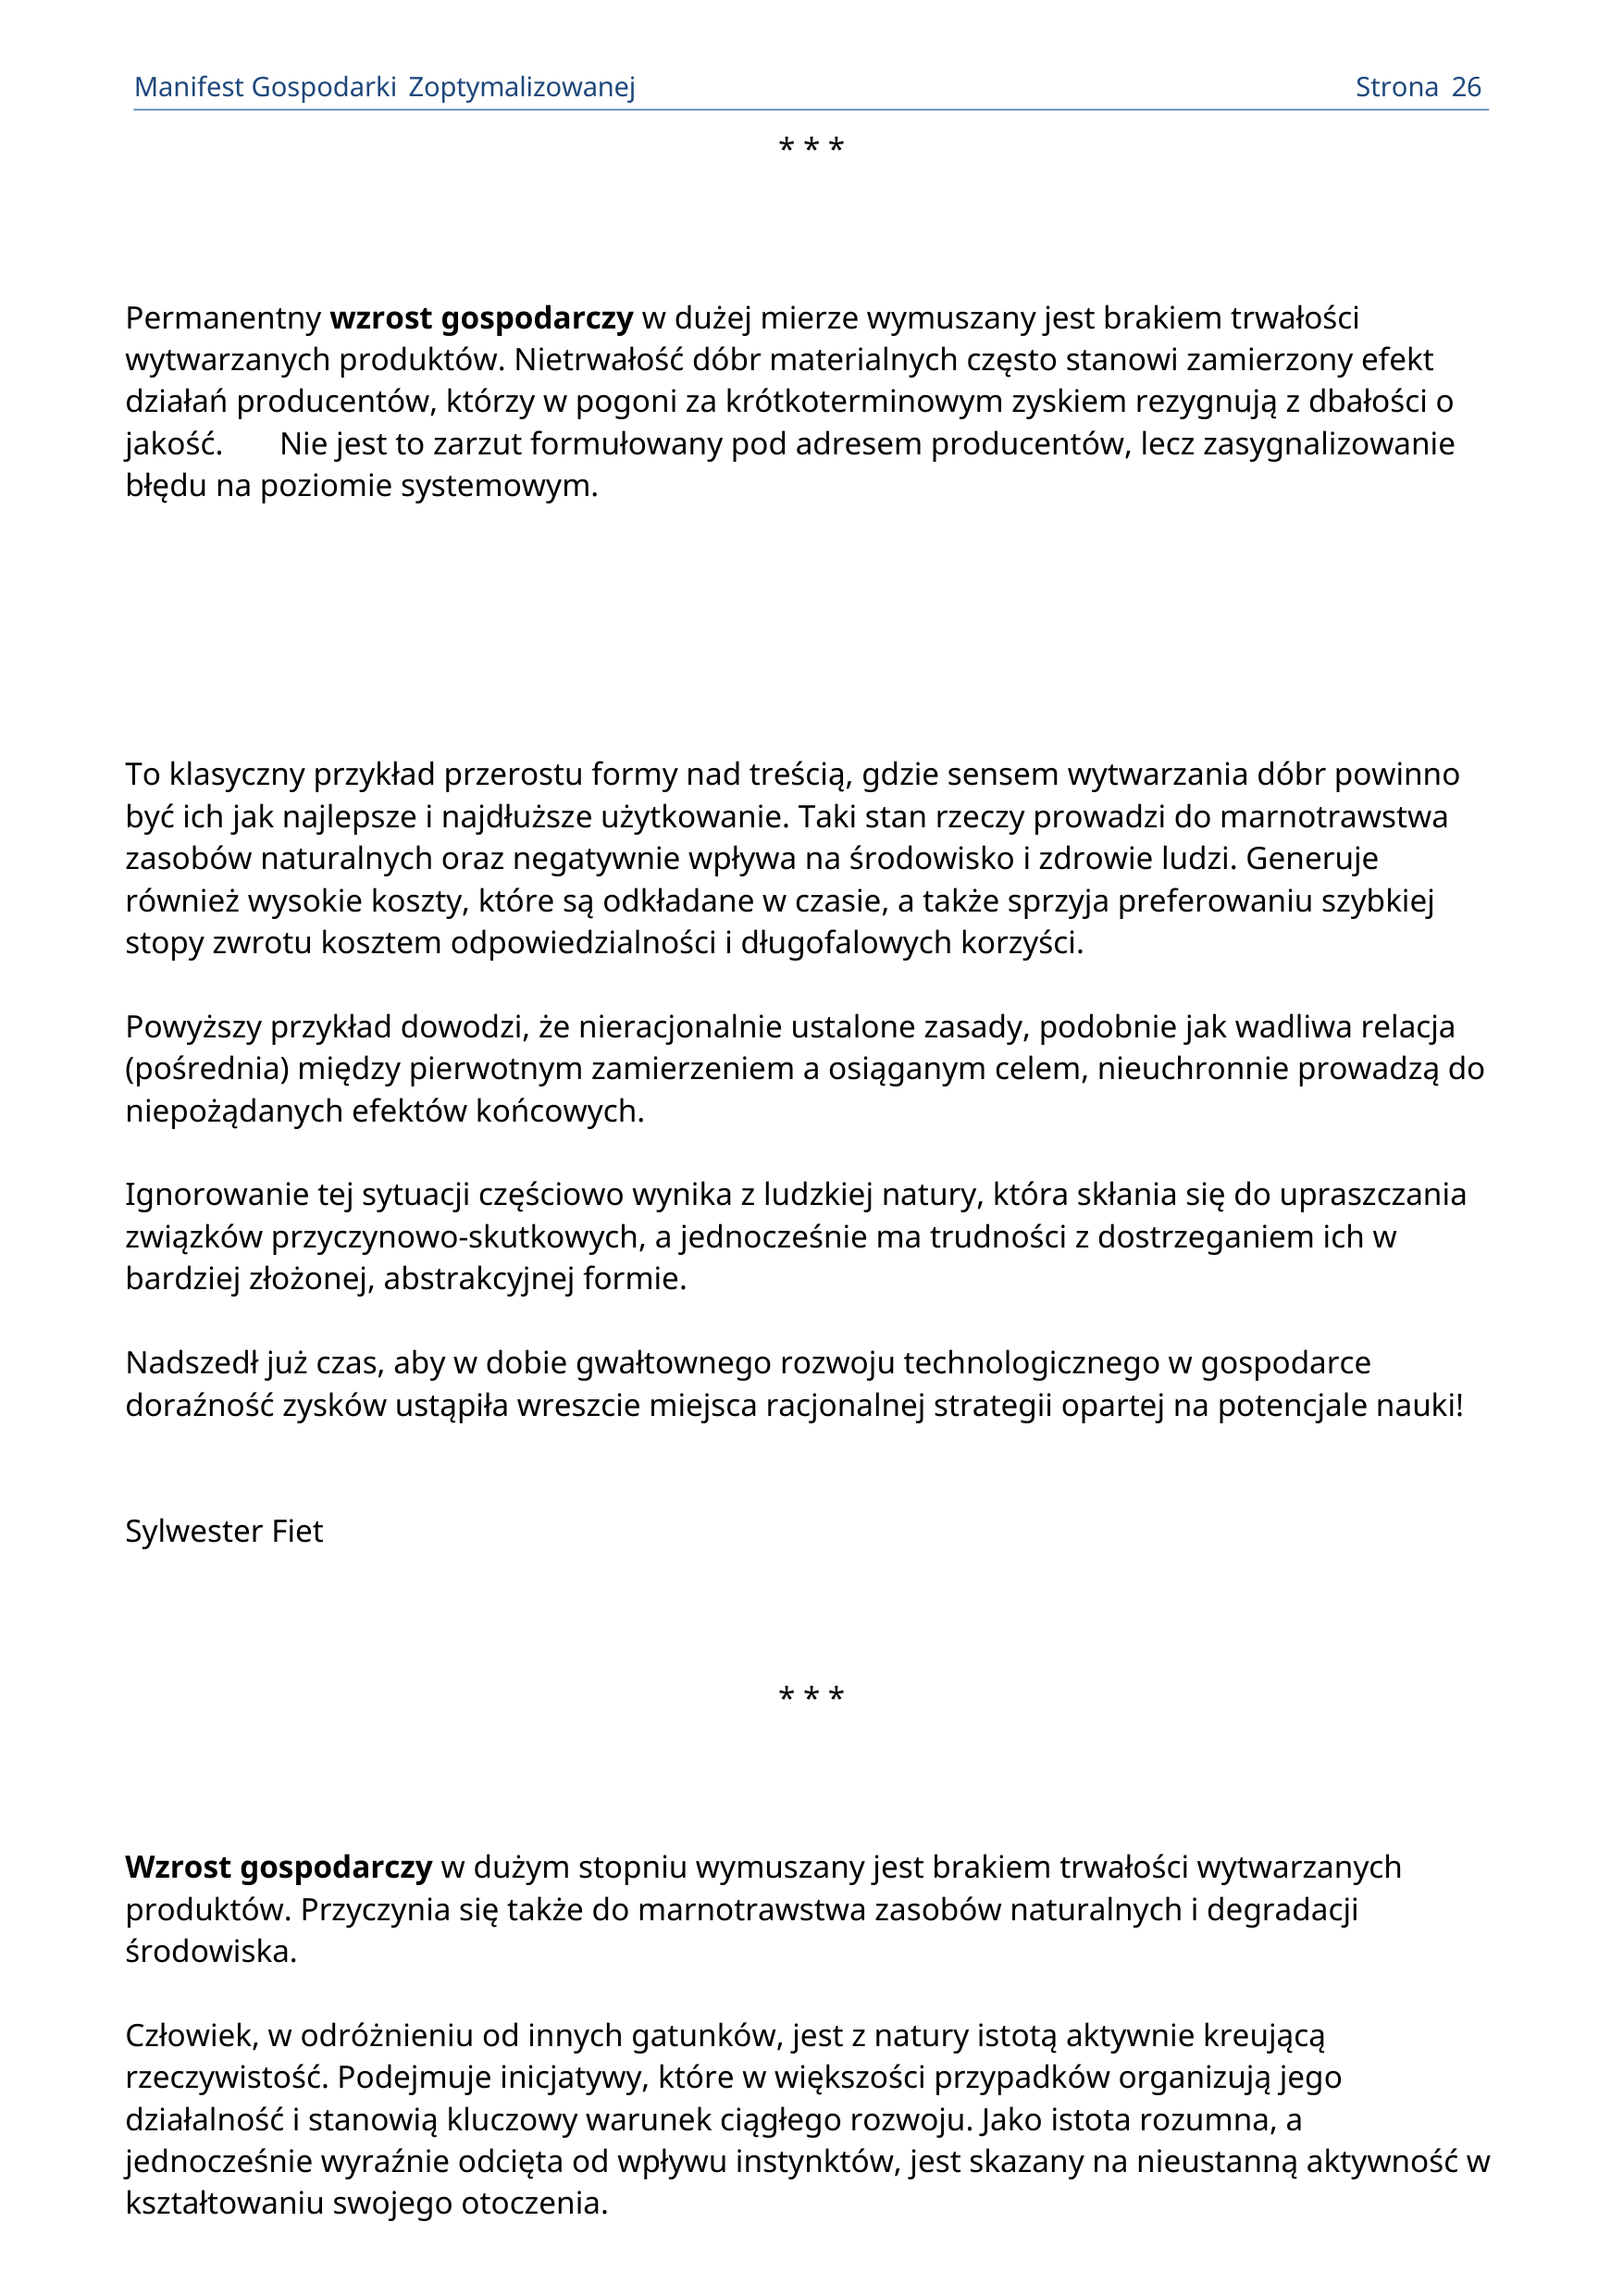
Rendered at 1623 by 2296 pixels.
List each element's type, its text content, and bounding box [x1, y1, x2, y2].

text Permanentny wzrost gospodarczy w dużej mierze wymuszany jest brakiem trwałości wytwarzanych produktów. Nietrwałość dóbr materialnych często stanowi zamierzony efekt działań producentów, którzy w pogoni za krótkoterminowym zyskiem rezygnują z dbałości o jakość. Nie jest to zarzut formułowany pod adresem producentów, lecz zasygnalizowanie błędu na poziomie systemowym. [125, 295, 1498, 505]
text * * * [125, 128, 1498, 169]
text * * * [125, 1677, 1498, 1719]
text Sylwester Fiet [125, 1509, 1498, 1551]
text Wzrost gospodarczy w dużym stopniu wymuszany jest brakiem trwałości wytwarzanych produktów. Przyczynia się także do marnotrawstwa zasobów naturalnych i degradacji środowiska. [125, 1845, 1498, 1971]
text Powyższy przykład dowodzi, że nieracjonalnie ustalone zasady, podobnie jak wadliwa relacja (pośrednia) między pierwotnym zamierzeniem a osiąganym celem, nieuchronnie prowadzą do niepożądanych efektów końcowych. [125, 1005, 1498, 1131]
text Nadszedł już czas, aby w dobie gwałtownego rozwoju technologicznego w gospodarce doraźność zysków ustąpiła wreszcie miejsca racjonalnej strategii opartej na potencjale nauki! [125, 1341, 1498, 1425]
text Człowiek, w odróżnieniu od innych gatunków, jest z natury istotą aktywnie kreującą rzeczywistość. Podejmuje inicjatywy, które w większości przypadków organizują jego działalność i stanowią kluczowy warunek ciągłego rozwoju. Jako istota rozumna, a jednocześnie wyraźnie odcięta od wpływu instynktów, jest skazany na nieustanną aktywność w kształtowaniu swojego otoczenia. [125, 2014, 1498, 2224]
text Ignorowanie tej sytuacji częściowo wynika z ludzkiej natury, która skłania się do upraszczania związków przyczynowo-skutkowych, a jednocześnie ma trudności z dostrzeganiem ich w bardziej złożonej, abstrakcyjnej formie. [125, 1173, 1498, 1298]
text To klasyczny przykład przerostu formy nad treścią, gdzie sensem wytwarzania dóbr powinno być ich jak najlepsze i najdłuższe użytkowanie. Taki stan rzeczy prowadzi do marnotrawstwa zasobów naturalnych oraz negatywnie wpływa na środowisko i zdrowie ludzi. Generuje również wysokie koszty, które są odkładane w czasie, a także sprzyja preferowaniu szybkiej stopy zwrotu kosztem odpowiedzialności i długofalowych korzyści. [125, 752, 1498, 962]
